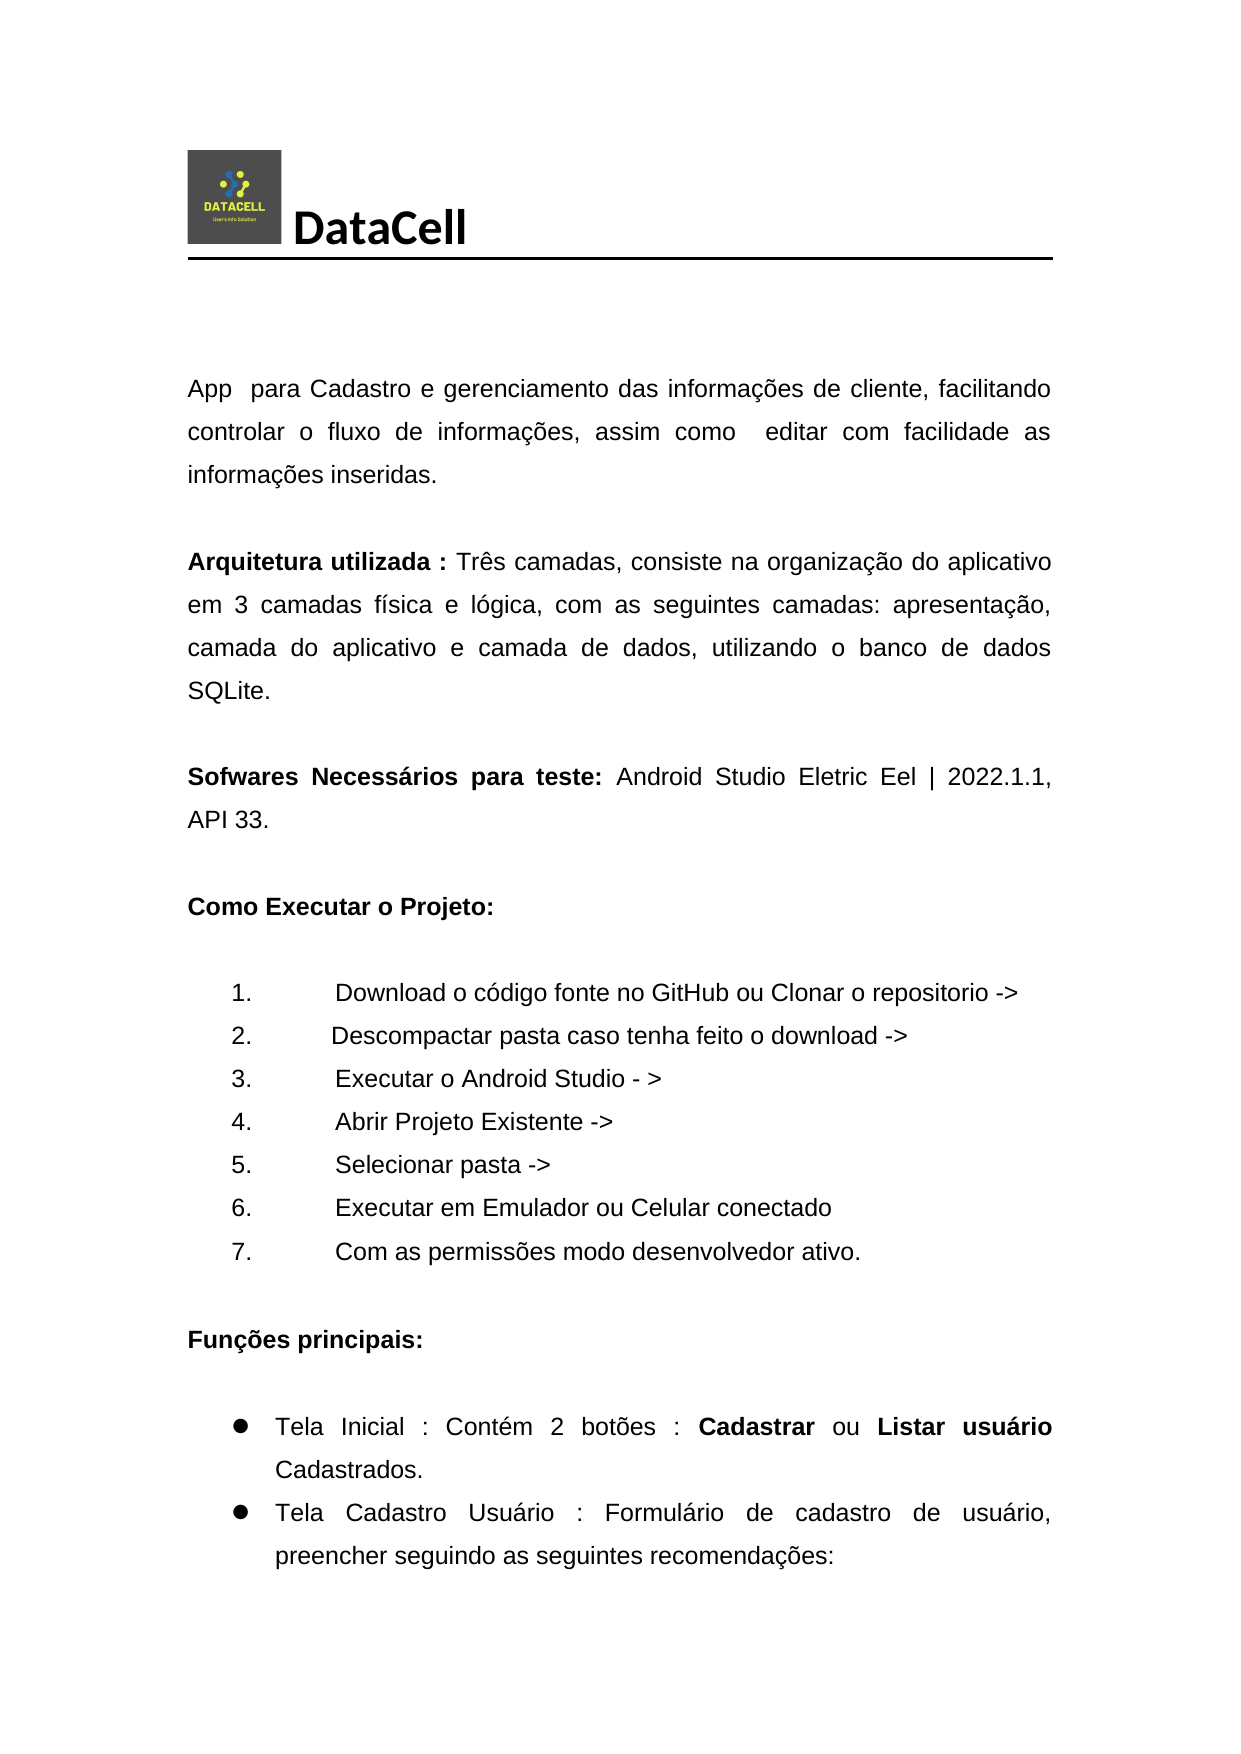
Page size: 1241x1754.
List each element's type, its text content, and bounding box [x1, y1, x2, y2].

text Funções principais: [187, 1325, 1053, 1354]
list Download o código fonte no GitHub ou Clonar o repositorio -> [231, 978, 1053, 1007]
text Sofwares Necessários para teste: Android Studio Eletric Eel | 2022.1.1, API 33. [187, 762, 1053, 834]
list Descompactar pasta caso tenha feito o download -> [231, 1021, 1053, 1050]
text App para Cadastro e gerenciamento das informações de cliente, facilitando controlar o fluxo de informações, assim como editar com facilidade as informações inseridas. [187, 374, 1053, 489]
list Com as permissões modo desenvolvedor ativo. [231, 1237, 1053, 1265]
list Executar em Emulador ou Celular conectado [231, 1193, 1053, 1222]
list Abrir Projeto Existente -> [231, 1107, 1053, 1136]
list Tela Inicial : Contém 2 botões : Cadastrar ou Listar usuário Cadastrados. [231, 1412, 1053, 1484]
text Arquitetura utilizada : Três camadas, consiste na organização do aplicativo em 3 camadas física e lógica, com as seguintes camadas: apresentação, camada do aplicativo e camada de dados, utilizando o banco de dados SQLite. [187, 547, 1053, 705]
text DataCell [187, 150, 1053, 260]
list Tela Cadastro Usuário : Formulário de cadastro de usuário, preencher seguindo as seguintes recomendações: [231, 1498, 1053, 1570]
picture [187, 150, 282, 244]
list Selecionar pasta -> [231, 1150, 1053, 1179]
text Como Executar o Projeto: [187, 892, 1053, 920]
list Executar o Android Studio - > [231, 1064, 1053, 1093]
